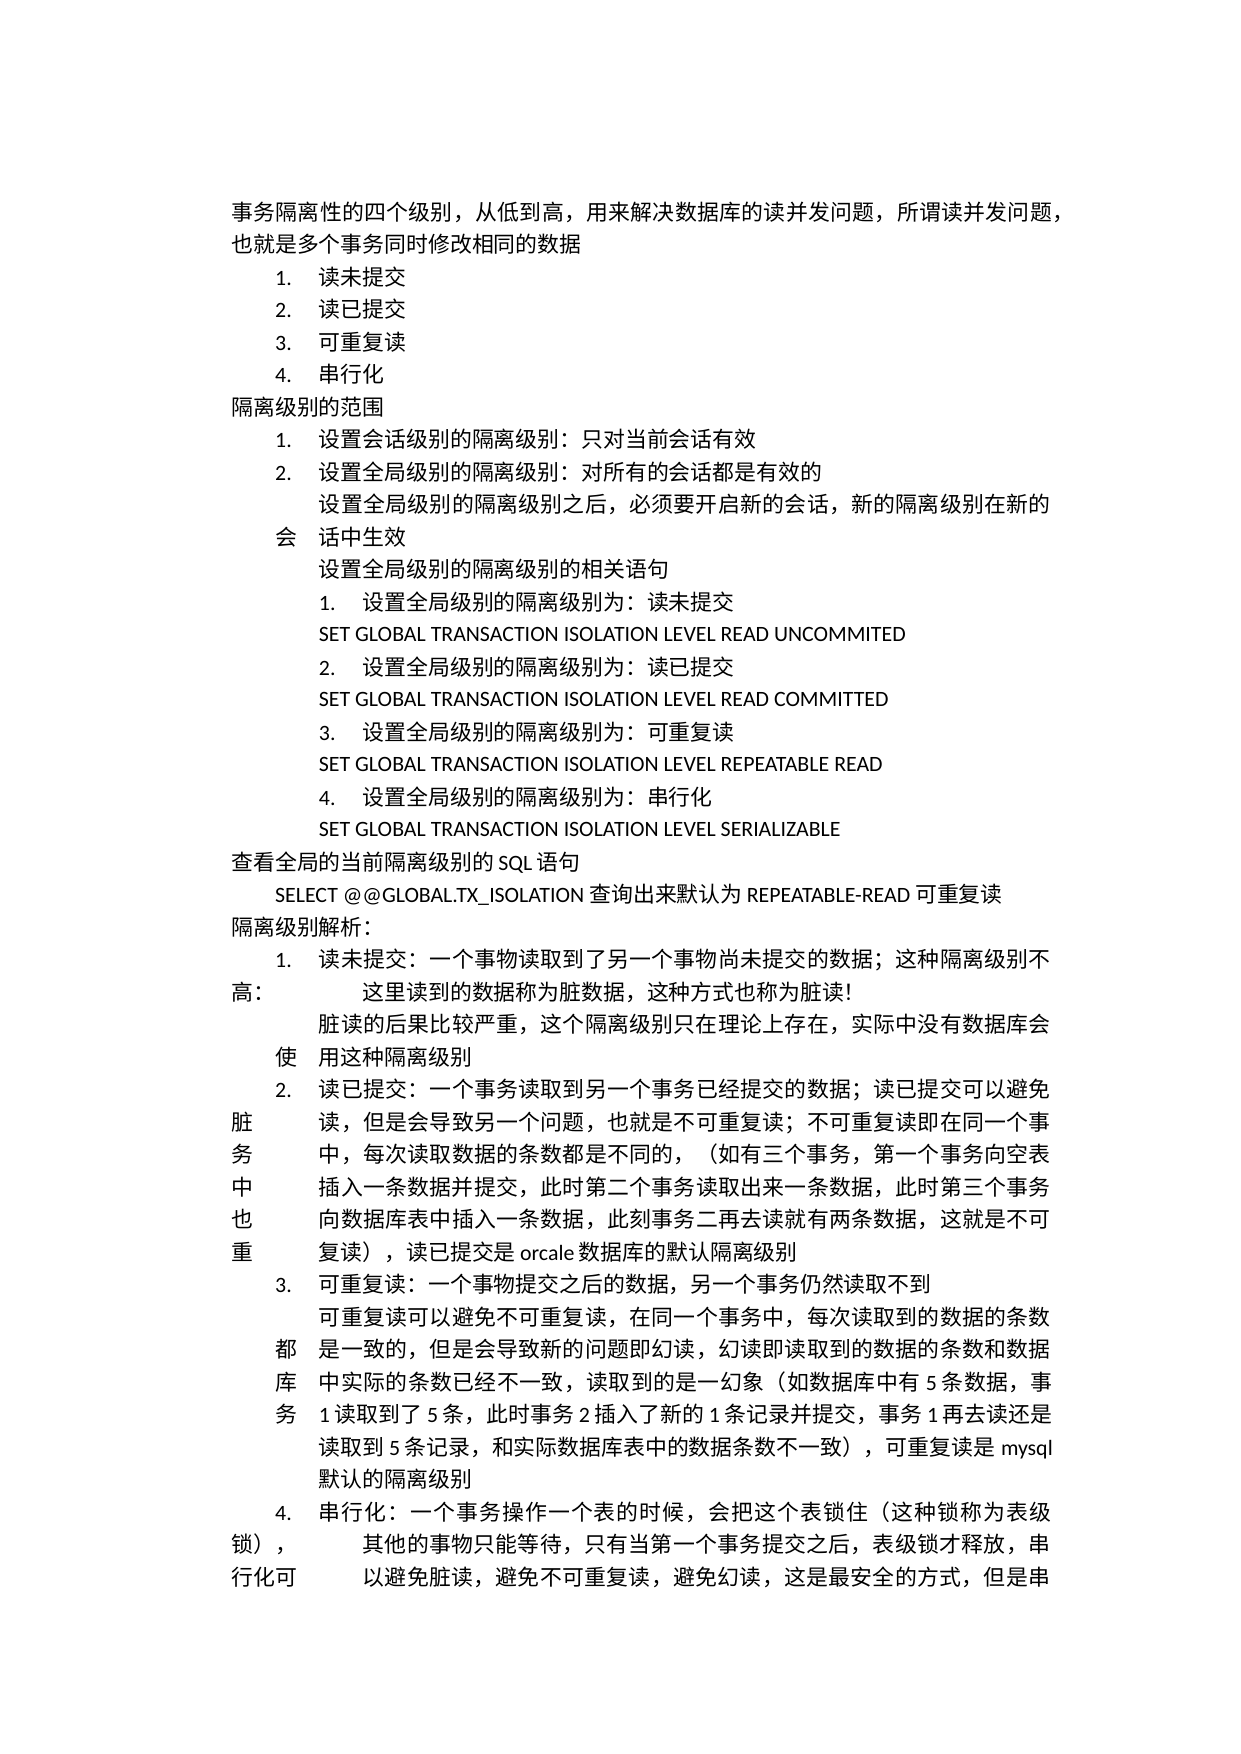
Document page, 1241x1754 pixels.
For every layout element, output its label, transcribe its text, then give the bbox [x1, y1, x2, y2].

list 设置全局级别的隔离级别为：读未提交 [275, 584, 1053, 617]
list 可重复读 [231, 324, 1053, 357]
list 设置会话级别的隔离级别：只对当前会话有效 [231, 422, 1053, 454]
list 读已提交 [231, 292, 1053, 324]
list 隔离级别的范围 [187, 389, 1053, 422]
list 设置全局级别的隔离级别为：串行化 [275, 779, 1053, 812]
list SELECT @@GLOBAL.TX_ISOLATION 查询出来默认为REPEATABLE-READ 可重复读 [231, 877, 1053, 909]
list 查看全局的当前隔离级别的SQL语句 [187, 844, 1053, 877]
list 读未提交：一个事物读取到了另一个事物尚未提交的数据；这种隔离级别不高： 这里读到的数据称为脏数据，这种方式也称为脏读！ [231, 942, 1053, 1007]
list SET GLOBAL TRANSACTION ISOLATION LEVEL SERIALIZABLE [319, 812, 1053, 844]
list SET GLOBAL TRANSACTION ISOLATION LEVEL REPEATABLE READ [319, 747, 1053, 779]
list 设置全局级别的隔离级别的相关语句 [275, 552, 1053, 584]
list 可重复读可以避免不可重复读，在同一个事务中，每次读取到的数据的条数都 是一致的，但是会导致新的问题即幻读，幻读即读取到的数据的条数和数据库 中实际的条数已经不一致，读取到的是一幻象（如数据库中有5条数据，事务 1读取到了5条，此时事务2插入了新的1条记录并提交，事务1再去读还是 读取到5条记录，和实际数据库表中的数据条数不一致），可重复读是mysql 默认的隔离级别 [275, 1299, 1053, 1494]
list 事务隔离性的四个级别，从低到高，用来解决数据库的读并发问题，所谓读并发问题， 也就是多个事务同时修改相同的数据 [187, 194, 1053, 259]
list SET GLOBAL TRANSACTION ISOLATION LEVEL READ COMMITTED [319, 682, 1053, 714]
list 隔离级别解析： [187, 909, 1053, 942]
list 可重复读：一个事物提交之后的数据，另一个事务仍然读取不到 [231, 1267, 1053, 1299]
list 脏读的后果比较严重，这个隔离级别只在理论上存在，实际中没有数据库会使 用这种隔离级别 [275, 1007, 1053, 1072]
list 设置全局级别的隔离级别为：可重复读 [275, 714, 1053, 747]
list 读未提交 [231, 259, 1053, 292]
list 串行化 [231, 357, 1053, 389]
list 设置全局级别的隔离级别：对所有的会话都是有效的 [231, 454, 1053, 487]
list 设置全局级别的隔离级别之后，必须要开启新的会话，新的隔离级别在新的会 话中生效 [275, 487, 1053, 552]
list 读已提交：一个事务读取到另一个事务已经提交的数据；读已提交可以避免脏 读，但是会导致另一个问题，也就是不可重复读；不可重复读即在同一个事务 中，每次读取数据的条数都是不同的，（如有三个事务，第一个事务向空表中 插入一条数据并提交，此时第二个事务读取出来一条数据，此时第三个事务也 向数据库表中插入一条数据，此刻事务二再去读就有两条数据，这就是不可重 复读），读已提交是orcale数据库的默认隔离级别 [231, 1072, 1053, 1267]
list SET GLOBAL TRANSACTION ISOLATION LEVEL READ UNCOMMITED [275, 617, 1053, 649]
list 设置全局级别的隔离级别为：读已提交 [275, 649, 1053, 682]
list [231, 1494, 1053, 1592]
